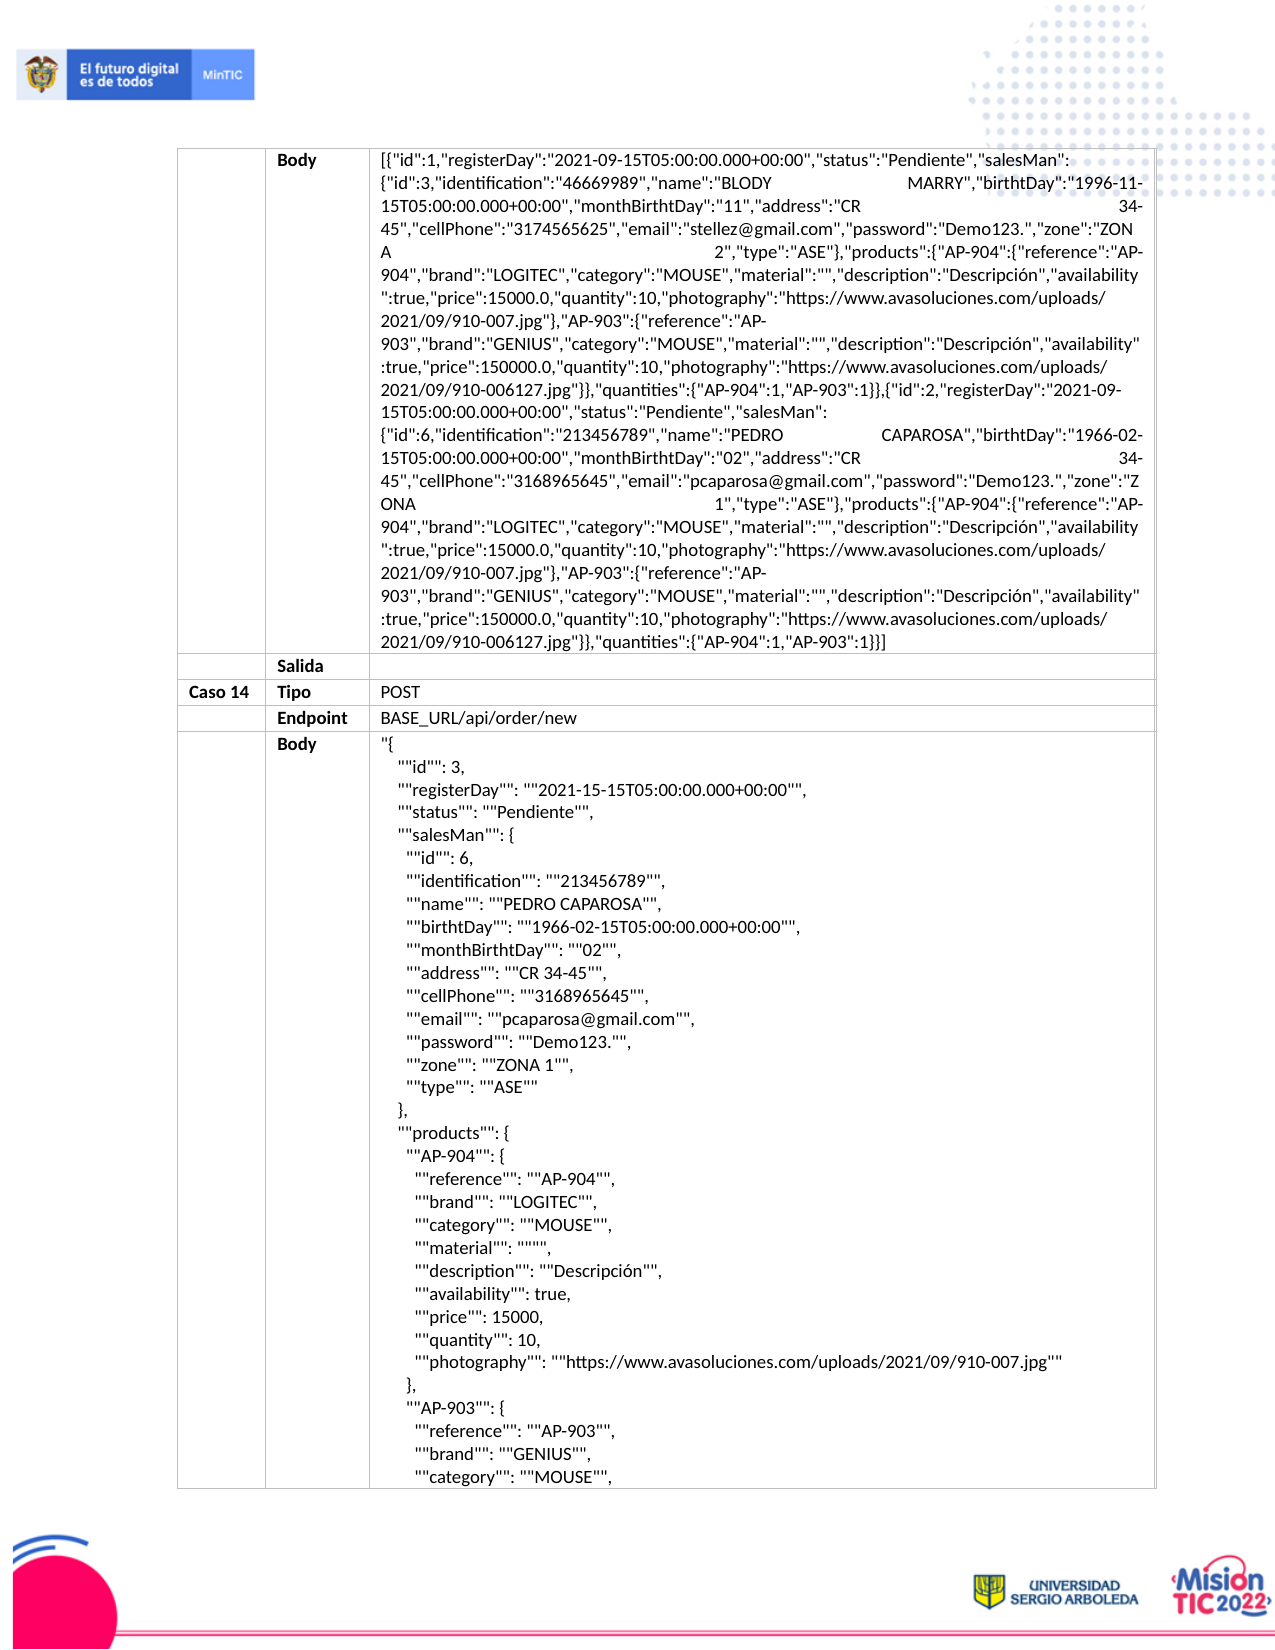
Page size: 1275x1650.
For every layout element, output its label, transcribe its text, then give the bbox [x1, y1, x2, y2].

table_cell Caso 14 [178, 680, 265, 705]
picture [15, 0, 1275, 204]
table_cell [178, 732, 265, 1488]
table_cell Endpoint [266, 706, 369, 731]
table_cell Tipo [266, 680, 369, 705]
table_cell POST [370, 680, 1154, 705]
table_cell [370, 732, 1154, 1488]
table_cell Body [266, 732, 369, 1488]
picture [12, 1531, 1275, 1649]
table_cell [370, 654, 1154, 679]
table_cell [178, 149, 265, 653]
table_cell BASE_URL/api/order/new [370, 706, 1154, 731]
table_cell [{"id":1,"registerDay":"2021-09-15T05:00:00.000+00:00","status":"Pendiente","salesMan":{"id":3,"identification":"46669989","name":"BLODY MARRY","birthtDay":"1996-11-15T05:00:00.000+00:00","monthBirthtDay":"11","address":"CR 34-45","cellPhone":"3174565625","email":"stellez@gmail.com","password":"Demo123.","zone":"ZONA 2","type":"ASE"},"products":{"AP-904":{"reference":"AP-904","brand":"LOGITEC","category":"MOUSE","material":"","description":"Descripción","availability":true,"price":15000.0,"quantity":10,"photography":"https://www.avasoluciones.com/uploads/2021/09/910-007.jpg"},"AP-903":{"reference":"AP-903","brand":"GENIUS","category":"MOUSE","material":"","description":"Descripción","availability":true,"price":150000.0,"quantity":10,"photography":"https://www.avasoluciones.com/uploads/2021/09/910-006127.jpg"}},"quantities":{"AP-904":1,"AP-903":1}},{"id":2,"registerDay":"2021-09-15T05:00:00.000+00:00","status":"Pendiente","salesMan":{"id":6,"identification":"213456789","name":"PEDRO CAPAROSA","birthtDay":"1966-02-15T05:00:00.000+00:00","monthBirthtDay":"02","address":"CR 34-45","cellPhone":"3168965645","email":"pcaparosa@gmail.com","password":"Demo123.","zone":"ZONA 1","type":"ASE"},"products":{"AP-904":{"reference":"AP-904","brand":"LOGITEC","category":"MOUSE","material":"","description":"Descripción","availability":true,"price":15000.0,"quantity":10,"photography":"https://www.avasoluciones.com/uploads/2021/09/910-007.jpg"},"AP-903":{"reference":"AP-903","brand":"GENIUS","category":"MOUSE","material":"","description":"Descripción","availability":true,"price":150000.0,"quantity":10,"photography":"https://www.avasoluciones.com/uploads/2021/09/910-006127.jpg"}},"quantities":{"AP-904":1,"AP-903":1}}] [370, 149, 1154, 653]
table_cell Salida [266, 654, 369, 679]
table_cell [178, 654, 265, 679]
table_cell [178, 706, 265, 731]
table_cell Body [266, 149, 369, 653]
